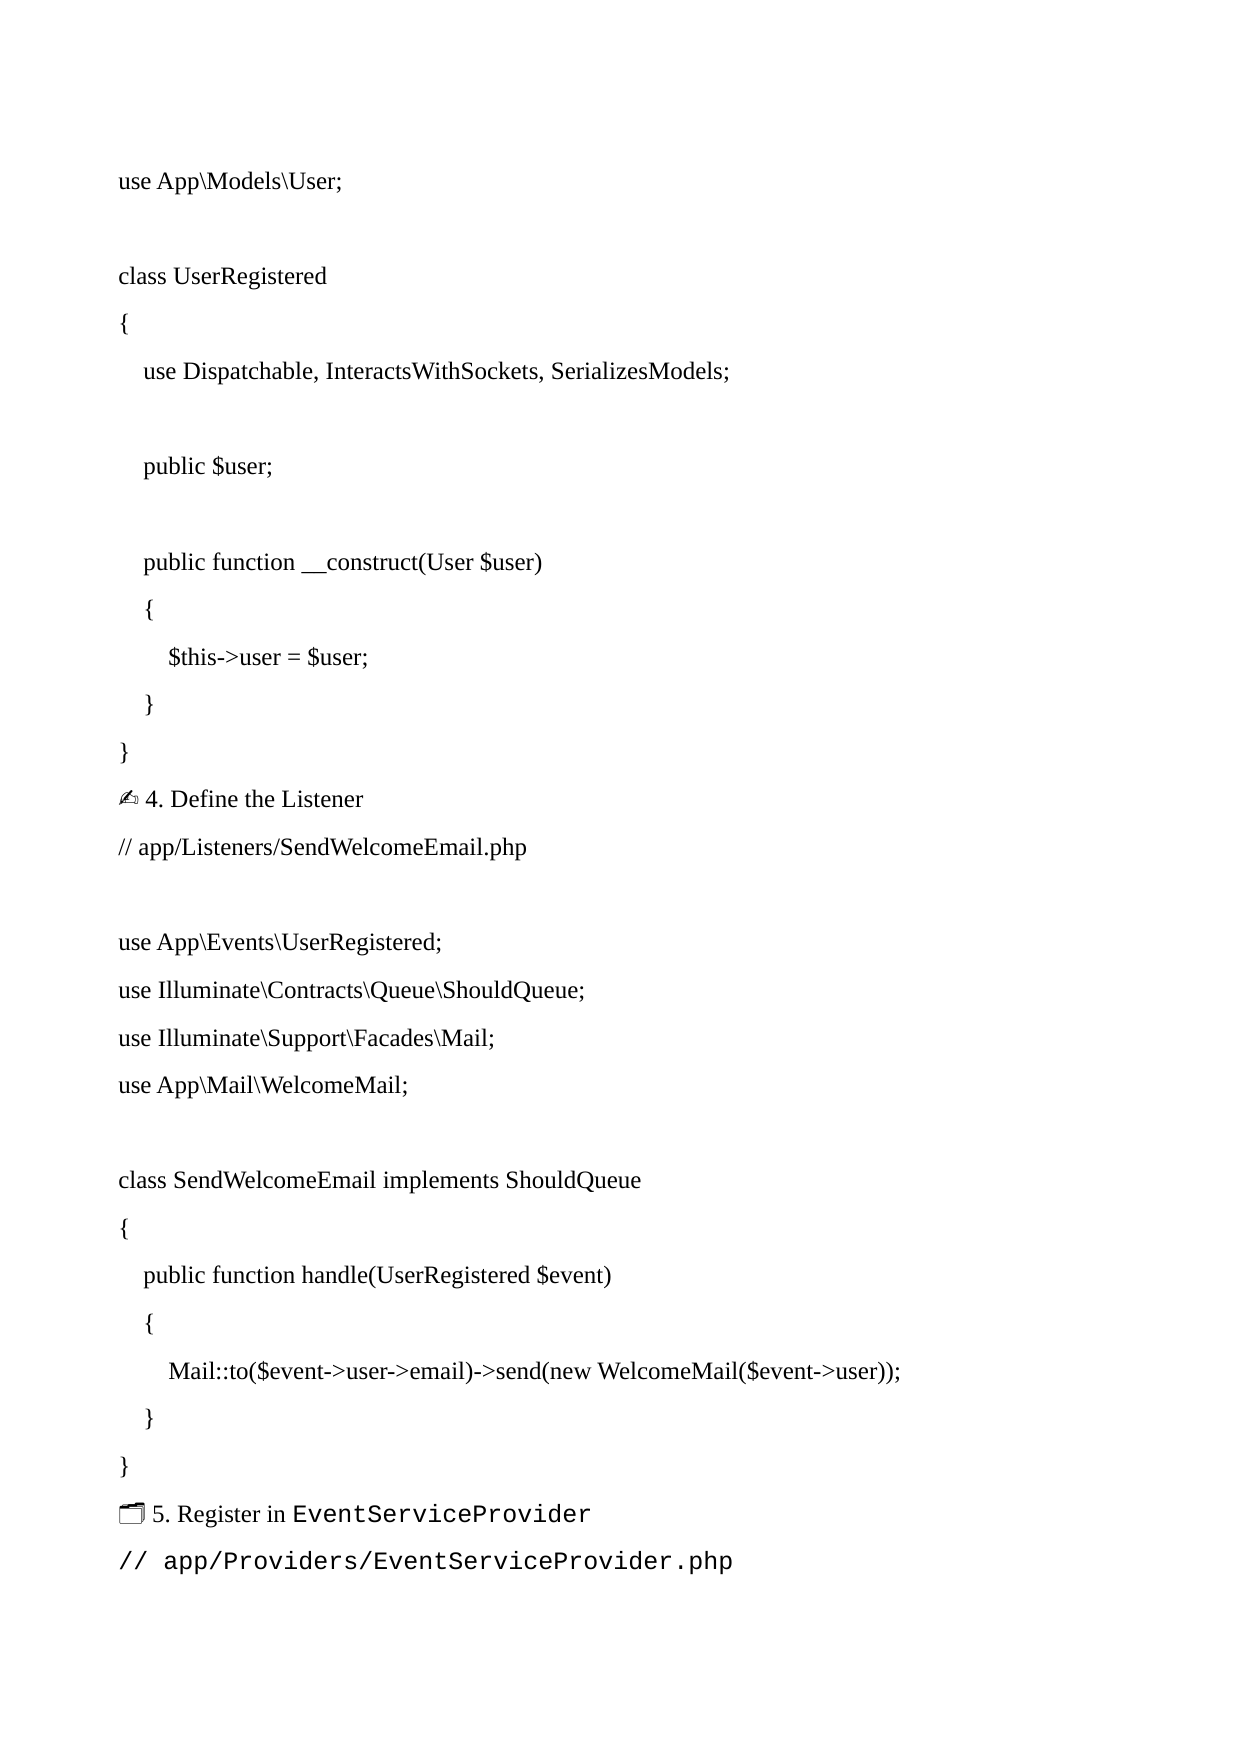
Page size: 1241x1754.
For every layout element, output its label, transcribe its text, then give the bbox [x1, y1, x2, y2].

text public function handle(UserRegistered $event) [118, 1261, 1122, 1289]
text use App\Models\User; [118, 166, 1122, 194]
text Mail::to($event->user->email)->send(new WelcomeMail($event->user)); [118, 1356, 1122, 1384]
text { [118, 308, 1122, 337]
text { [118, 1213, 1122, 1242]
text use Illuminate\Support\Facades\Mail; [118, 1023, 1122, 1051]
text 🗂 5. Register in EventServiceProvider [118, 1499, 1122, 1529]
text // app/Providers/EventServiceProvider.php [118, 1549, 1122, 1577]
text // app/Listeners/SendWelcomeEmail.php [118, 832, 1122, 861]
text { [118, 1308, 1122, 1337]
text class UserRegistered [118, 261, 1122, 290]
text } [118, 1451, 1122, 1480]
text } [118, 1403, 1122, 1432]
text use Illuminate\Contracts\Queue\ShouldQueue; [118, 975, 1122, 1004]
text $this->user = $user; [118, 642, 1122, 671]
text } [118, 689, 1122, 718]
text use App\Mail\WelcomeMail; [118, 1070, 1122, 1099]
text } [118, 737, 1122, 766]
text public $user; [118, 451, 1122, 480]
text ✍️ 4. Define the Listener [118, 784, 1122, 813]
text { [118, 594, 1122, 623]
text use App\Events\UserRegistered; [118, 927, 1122, 956]
text use Dispatchable, InteractsWithSockets, SerializesModels; [118, 356, 1122, 385]
text class SendWelcomeEmail implements ShouldQueue [118, 1165, 1122, 1194]
text public function __construct(User $user) [118, 547, 1122, 575]
